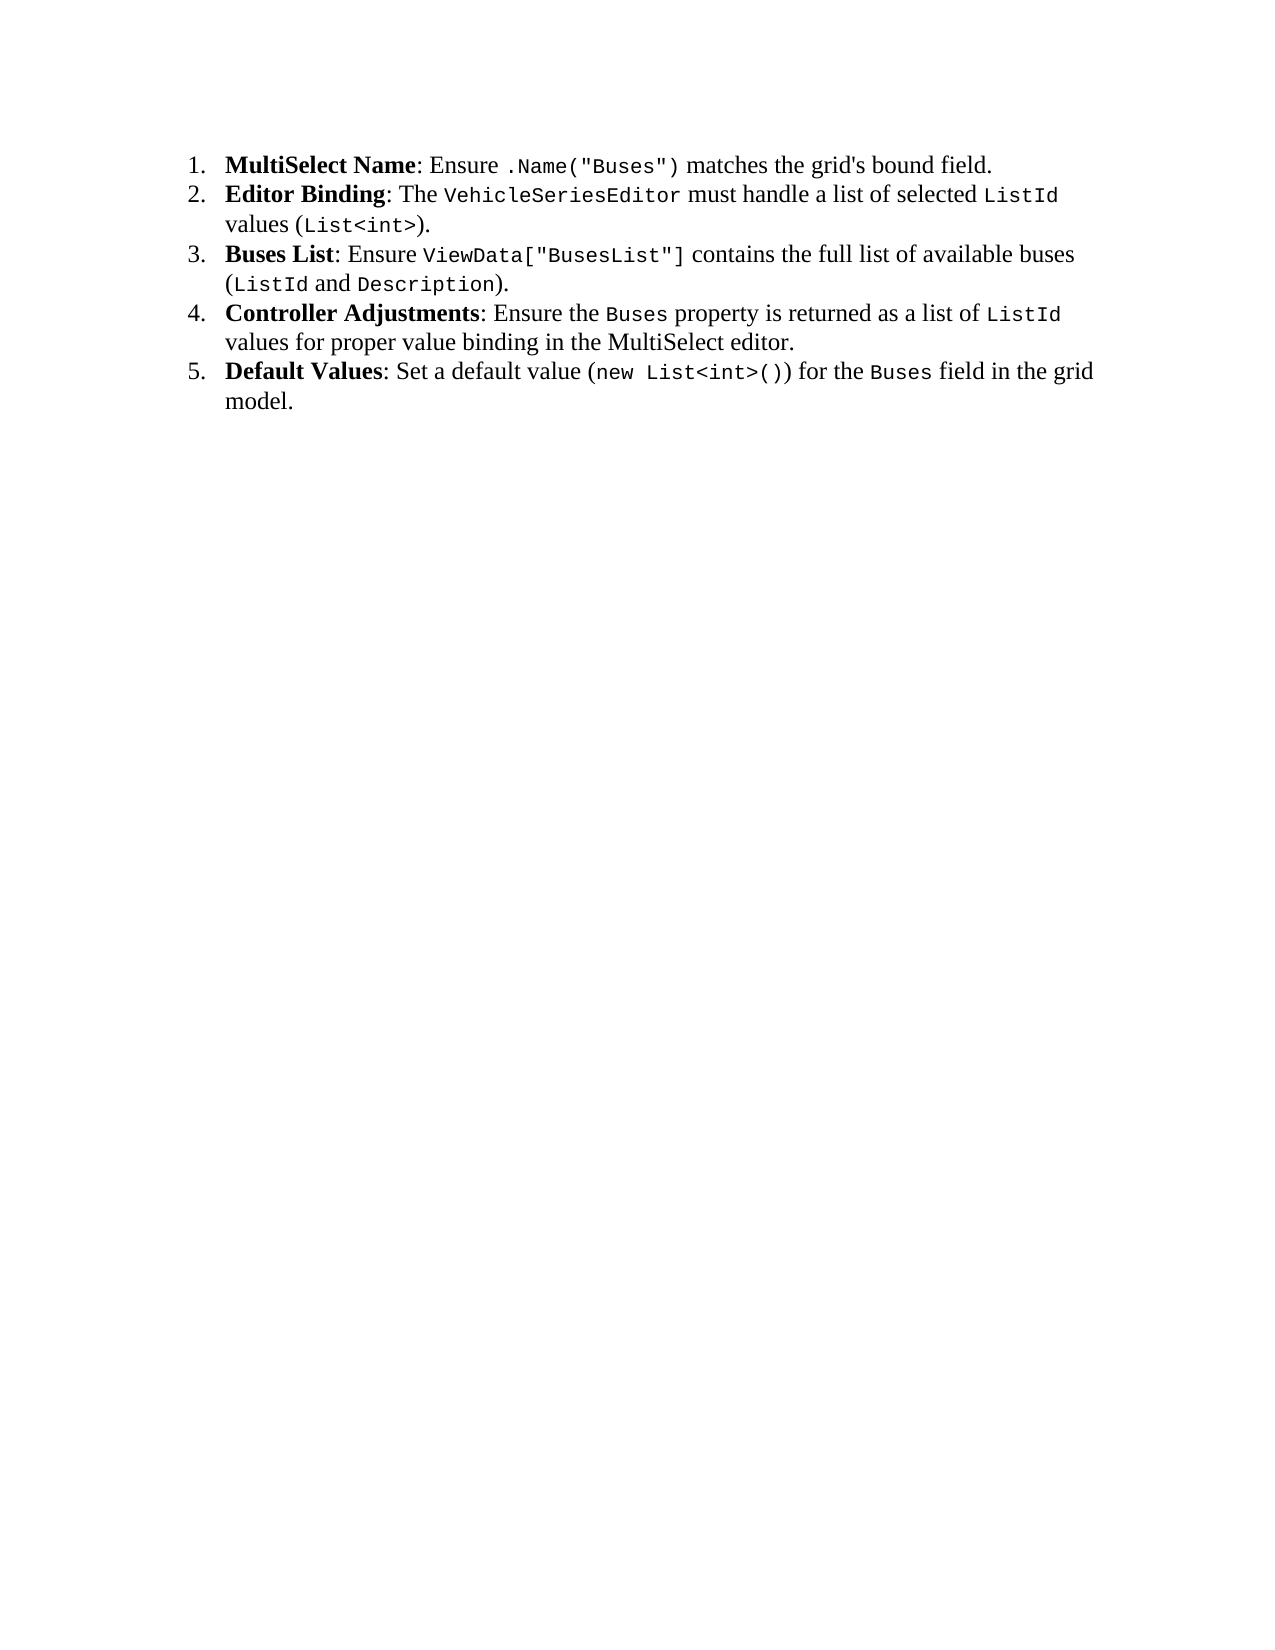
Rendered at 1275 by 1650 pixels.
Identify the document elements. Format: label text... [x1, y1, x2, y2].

list MultiSelect Name: Ensure .Name("Buses") matches the grid's bound field. [187, 150, 1125, 179]
list Default Values: Set a default value (new List<int>()) for the Buses field in the grid model. [187, 356, 1125, 414]
list Buses List: Ensure ViewData["BusesList"] contains the full list of available buses (ListId and Description). [187, 239, 1125, 298]
list Controller Adjustments: Ensure the Buses property is returned as a list of ListId values for proper value binding in the MultiSelect editor. [187, 298, 1125, 356]
list Editor Binding: The VehicleSeriesEditor must handle a list of selected ListId values (List<int>). [187, 179, 1125, 239]
